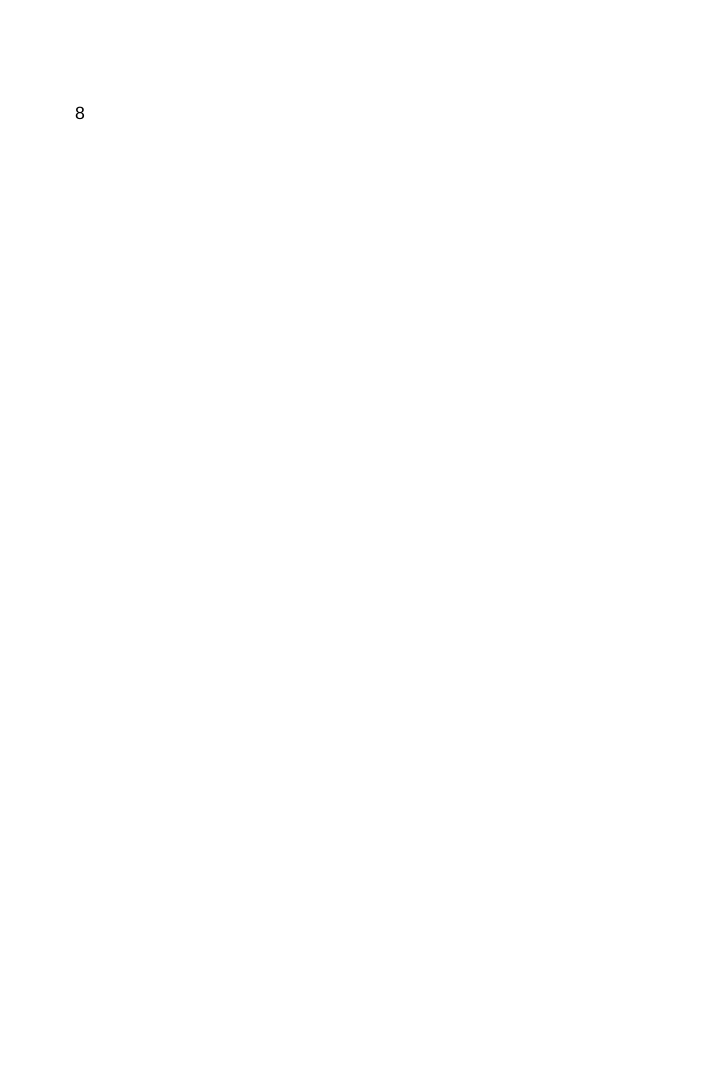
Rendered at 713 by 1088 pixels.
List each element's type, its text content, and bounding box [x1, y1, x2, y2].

text 8 [75, 103, 637, 123]
